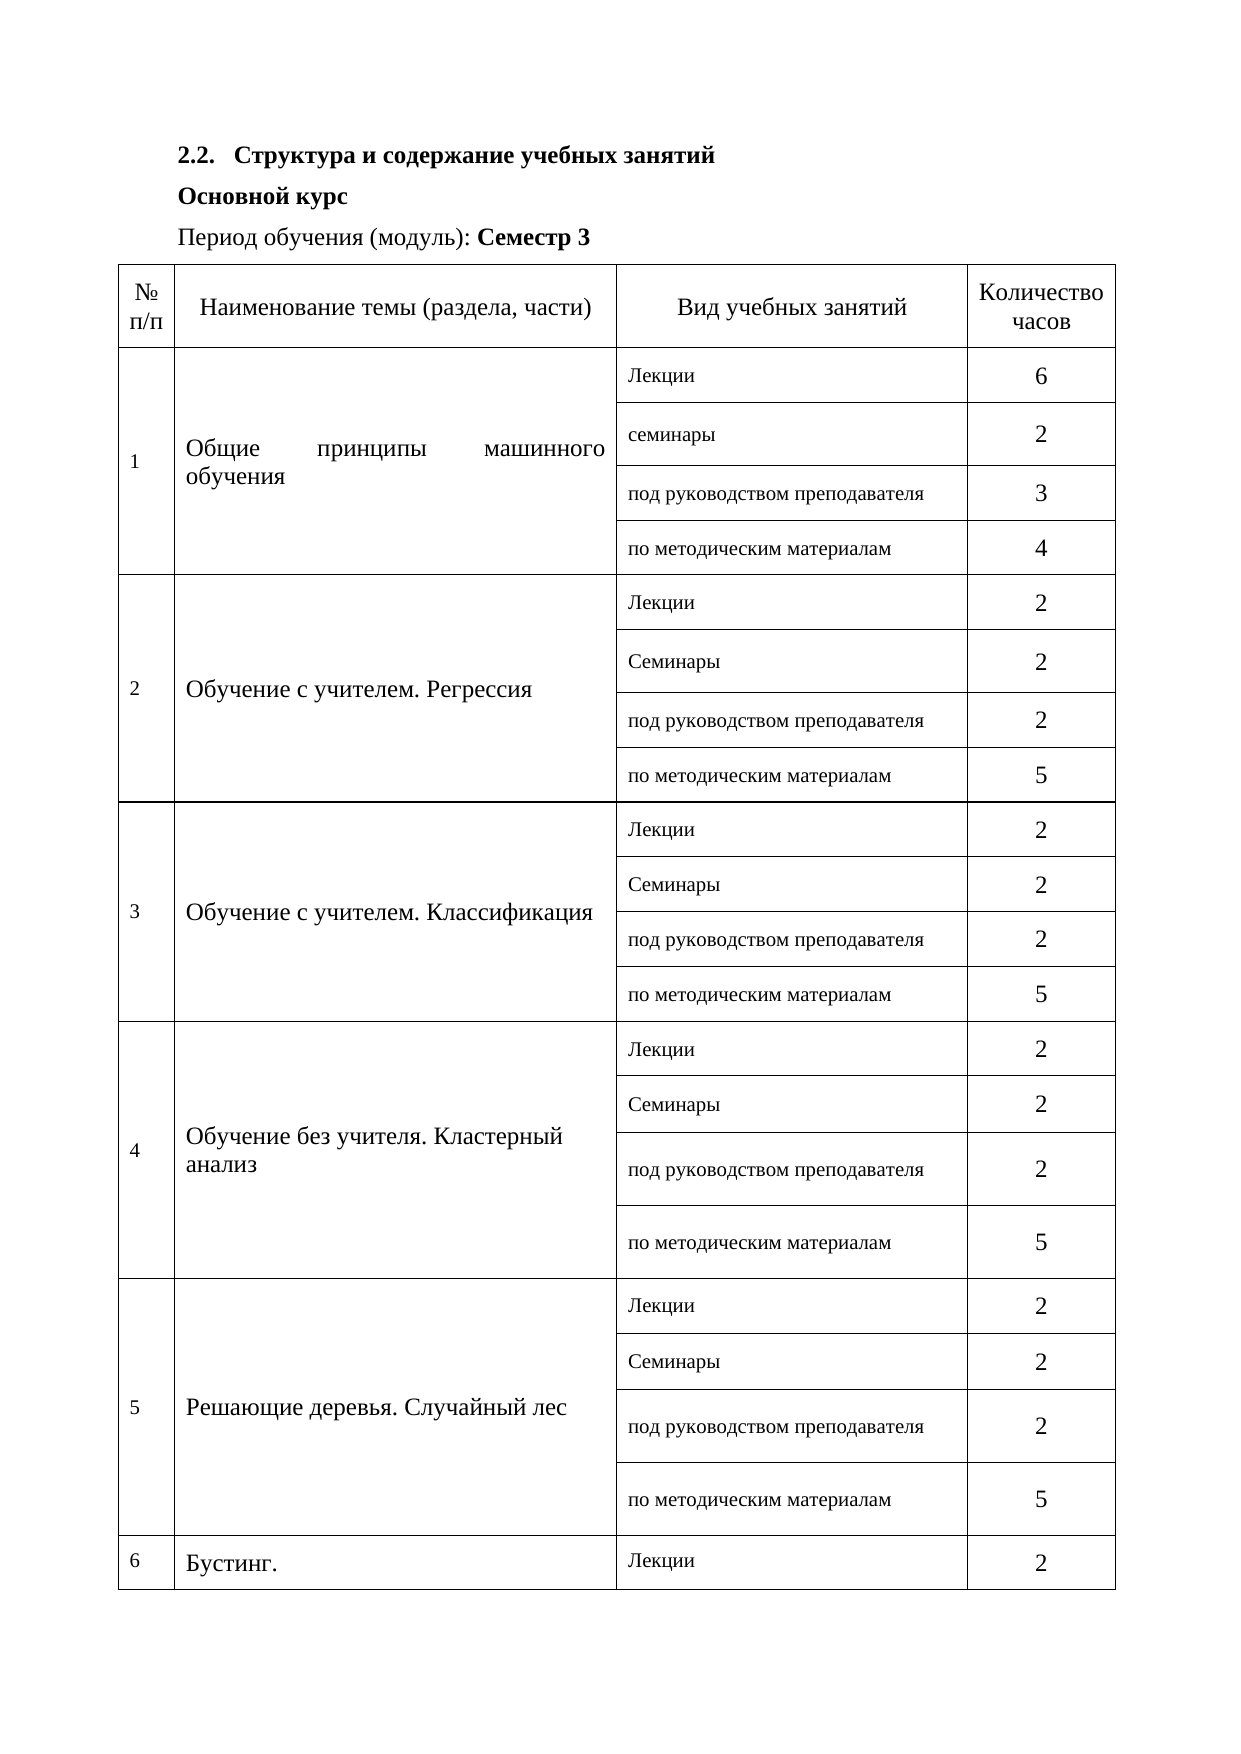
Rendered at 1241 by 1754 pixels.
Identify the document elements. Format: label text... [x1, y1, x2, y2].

table_cell 2 [968, 1334, 1115, 1388]
table_cell 2 [968, 857, 1115, 911]
table_cell под руководством преподавателя [617, 693, 967, 747]
table_cell 2 [119, 575, 174, 801]
table_header № п/п [119, 265, 174, 347]
table_cell 2 [968, 630, 1115, 692]
table_cell под руководством преподавателя [617, 1390, 967, 1462]
table_header Наименование темы (раздела, части) [175, 265, 616, 347]
table_cell Обучение без учителя. Кластерный анализ [175, 1022, 616, 1278]
table_cell 2 [968, 693, 1115, 747]
text Основной курс [177, 181, 1152, 210]
table_cell 2 [968, 1390, 1115, 1462]
table_cell 2 [968, 912, 1115, 966]
table_cell Лекции [617, 1022, 967, 1075]
table_cell 6 [968, 348, 1115, 402]
table_header Вид учебных занятий [617, 265, 967, 347]
table_cell Семинары [617, 630, 967, 692]
table_cell 2 [968, 803, 1115, 856]
table_cell под руководством преподавателя [617, 1133, 967, 1204]
table_cell 5 [968, 1463, 1115, 1534]
table_cell Лекции [617, 1536, 967, 1589]
table_cell 2 [968, 1279, 1115, 1332]
table_cell 6 [119, 1536, 174, 1589]
table_cell 2 [968, 1536, 1115, 1589]
table_cell 2 [968, 575, 1115, 629]
table_cell Решающие деревья. Случайный лес [175, 1279, 616, 1534]
table_cell Семинары [617, 857, 967, 911]
table_cell Лекции [617, 1279, 967, 1332]
table_cell под руководством преподавателя [617, 912, 967, 966]
table_cell Лекции [617, 348, 967, 402]
table_cell 2 [968, 1076, 1115, 1132]
table_cell 2 [968, 1022, 1115, 1075]
table_cell 2 [968, 1133, 1115, 1204]
table_cell по методическим материалам [617, 1463, 967, 1534]
table_cell 5 [968, 1206, 1115, 1278]
table_cell Семинары [617, 1334, 967, 1388]
table_cell Лекции [617, 575, 967, 629]
table_cell Обучение с учителем. Классификация [175, 803, 616, 1021]
text 2.2. Структура и содержание учебных занятий [177, 140, 1152, 169]
table_cell 4 [119, 1022, 174, 1278]
table_cell по методическим материалам [617, 748, 967, 801]
table_cell 2 [968, 403, 1115, 465]
table_header Количество часов [968, 265, 1115, 347]
table_cell 1 [119, 348, 174, 574]
table_cell 5 [968, 748, 1115, 801]
table_cell по методическим материалам [617, 1206, 967, 1278]
table_cell Бустинг. [175, 1536, 616, 1589]
table_cell семинары [617, 403, 967, 465]
table_cell 3 [968, 466, 1115, 519]
table_cell по методическим материалам [617, 967, 967, 1021]
table_cell Семинары [617, 1076, 967, 1132]
table_cell по методическим материалам [617, 521, 967, 574]
table_cell под руководством преподавателя [617, 466, 967, 519]
table_cell Обучение с учителем. Регрессия [175, 575, 616, 801]
text Период обучения (модуль): Семестр 3 [177, 222, 1152, 251]
table_cell 3 [119, 803, 174, 1021]
table_cell Общие принципы машинного обучения [175, 348, 616, 574]
table_cell Лекции [617, 803, 967, 856]
table_cell 5 [968, 967, 1115, 1021]
table_cell 5 [119, 1279, 174, 1534]
table_cell 4 [968, 521, 1115, 574]
